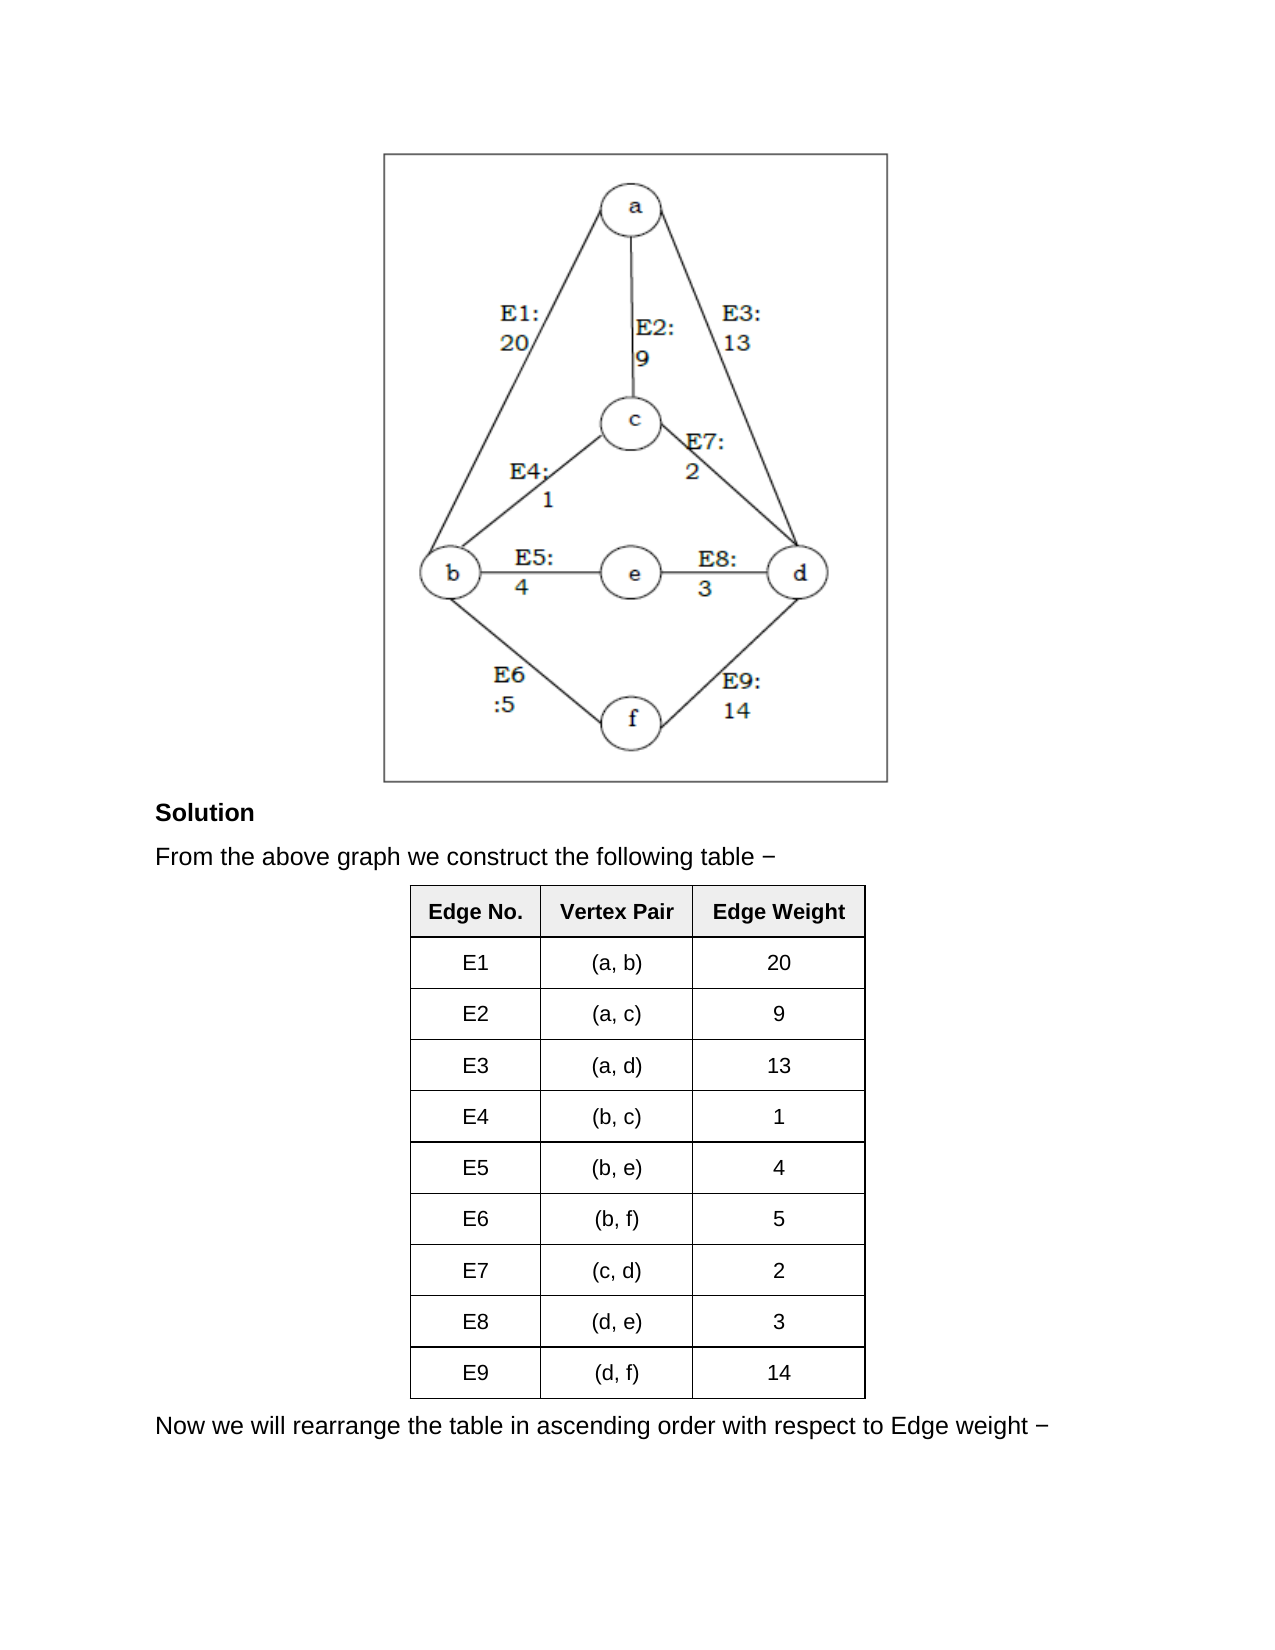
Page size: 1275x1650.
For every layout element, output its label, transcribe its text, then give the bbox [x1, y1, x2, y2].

table_cell (d, f) [541, 1348, 692, 1398]
table_cell E1 [411, 938, 540, 988]
table_cell E4 [411, 1091, 540, 1141]
table_cell (b, c) [541, 1091, 692, 1141]
table_cell 13 [693, 1040, 864, 1090]
table_cell 9 [693, 989, 864, 1039]
text From the above graph we construct the following table − [155, 841, 1120, 870]
picture [379, 150, 896, 786]
table_cell 3 [693, 1296, 864, 1346]
table_cell (d, e) [541, 1296, 692, 1346]
table_cell 2 [693, 1245, 864, 1295]
table_cell (c, d) [541, 1245, 692, 1295]
table_cell (b, f) [541, 1194, 692, 1244]
table_cell (a, d) [541, 1040, 692, 1090]
table_cell 4 [693, 1143, 864, 1193]
table_cell E6 [411, 1194, 540, 1244]
table_cell E7 [411, 1245, 540, 1295]
table_cell E9 [411, 1348, 540, 1398]
text Now we will rearrange the table in ascending order with respect to Edge weight − [155, 1411, 1120, 1440]
table_cell E2 [411, 989, 540, 1039]
table_header Vertex Pair [541, 886, 692, 936]
text Solution [155, 798, 1120, 826]
table_cell 20 [693, 938, 864, 988]
table_cell 14 [693, 1348, 864, 1398]
table_cell 5 [693, 1194, 864, 1244]
table_cell E3 [411, 1040, 540, 1090]
table_cell (a, b) [541, 938, 692, 988]
table_header Edge Weight [693, 886, 864, 936]
table_header Edge No. [411, 886, 540, 936]
table_cell (a, c) [541, 989, 692, 1039]
table_cell E8 [411, 1296, 540, 1346]
table_cell 1 [693, 1091, 864, 1141]
table_cell E5 [411, 1143, 540, 1193]
table_cell (b, e) [541, 1143, 692, 1193]
